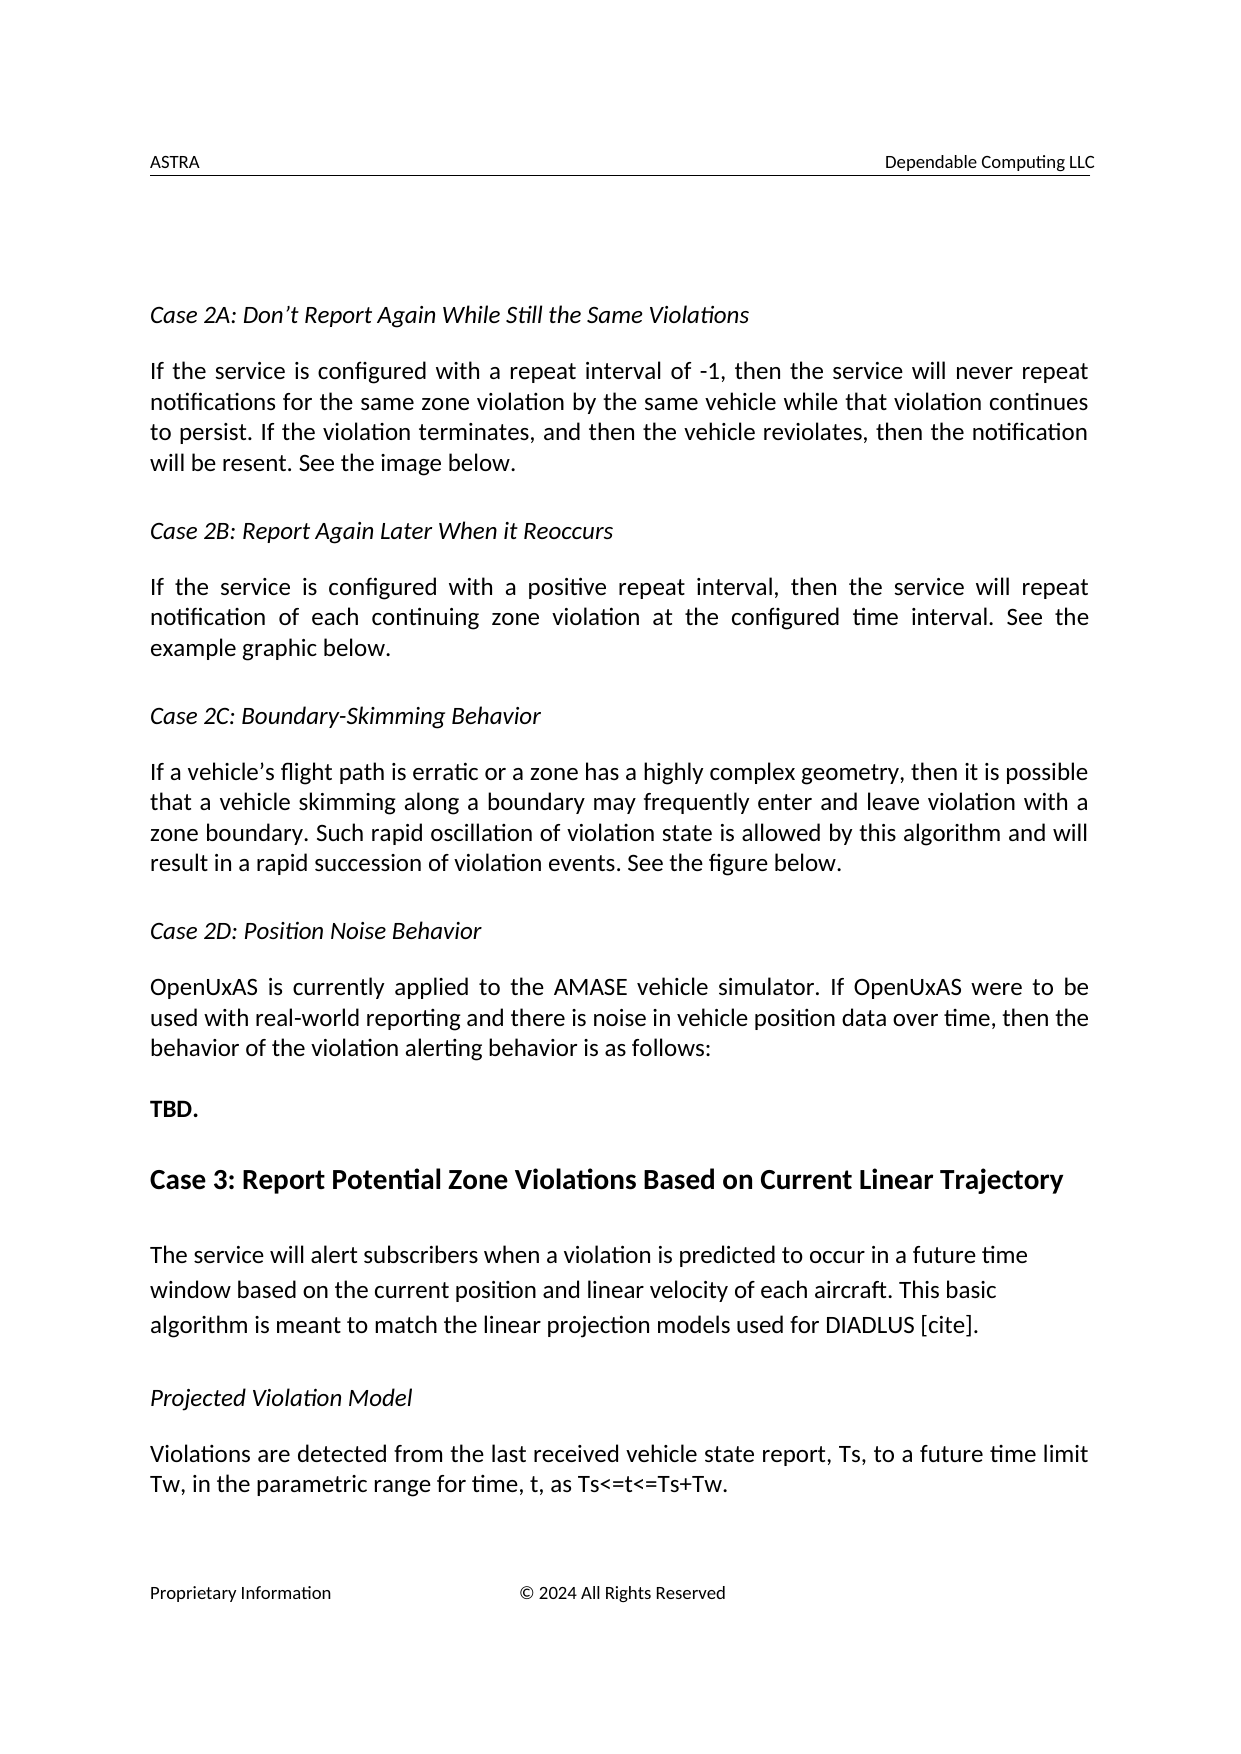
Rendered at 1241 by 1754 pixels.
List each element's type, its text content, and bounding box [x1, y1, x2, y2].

subtitle Case 2C: Boundary-Skimming Behavior [150, 700, 1090, 730]
subtitle Case 2B: Report Again Later When it Reoccurs [150, 515, 1090, 546]
subtitle Case 2D: Position Noise Behavior [150, 915, 1090, 946]
text TBD. [150, 1093, 1090, 1124]
subtitle The service will alert subscribers when a violation is predicted to occur in a future time window based on the current position and linear velocity of each aircraft. This basic algorithm is meant to match the linear projection models used for DIADLUS [cite]. [150, 1240, 1090, 1340]
text Violations are detected from the last received vehicle state report, Ts, to a future time limit Tw, in the parametric range for time, t, as Ts<=t<=Ts+Tw. [150, 1438, 1090, 1499]
subtitle Case 3: Report Potential Zone Violations Based on Current Linear Trajectory [150, 1161, 1090, 1197]
subtitle Case 2A: Don’t Report Again While Still the Same Violations [150, 299, 1090, 330]
text If the service is configured with a positive repeat interval, then the service will repeat notification of each continuing zone violation at the configured time interval. See the example graphic below. [150, 571, 1090, 662]
text If a vehicle’s flight path is erratic or a zone has a highly complex geometry, then it is possible that a vehicle skimming along a boundary may frequently enter and leave violation with a zone boundary. Such rapid oscillation of violation state is allowed by this algorithm and will result in a rapid succession of violation events. See the figure below. [150, 756, 1090, 878]
text OpenUxAS is currently applied to the AMASE vehicle simulator. If OpenUxAS were to be used with real-world reporting and there is noise in vehicle position data over time, then the behavior of the violation alerting behavior is as follows: [150, 971, 1090, 1063]
text If the service is configured with a repeat interval of -1, then the service will never repeat notifications for the same zone violation by the same vehicle while that violation continues to persist. If the violation terminates, and then the vehicle reviolates, then the notification will be resent. See the image below. [150, 355, 1090, 477]
subtitle Projected Violation Model [150, 1382, 1090, 1413]
